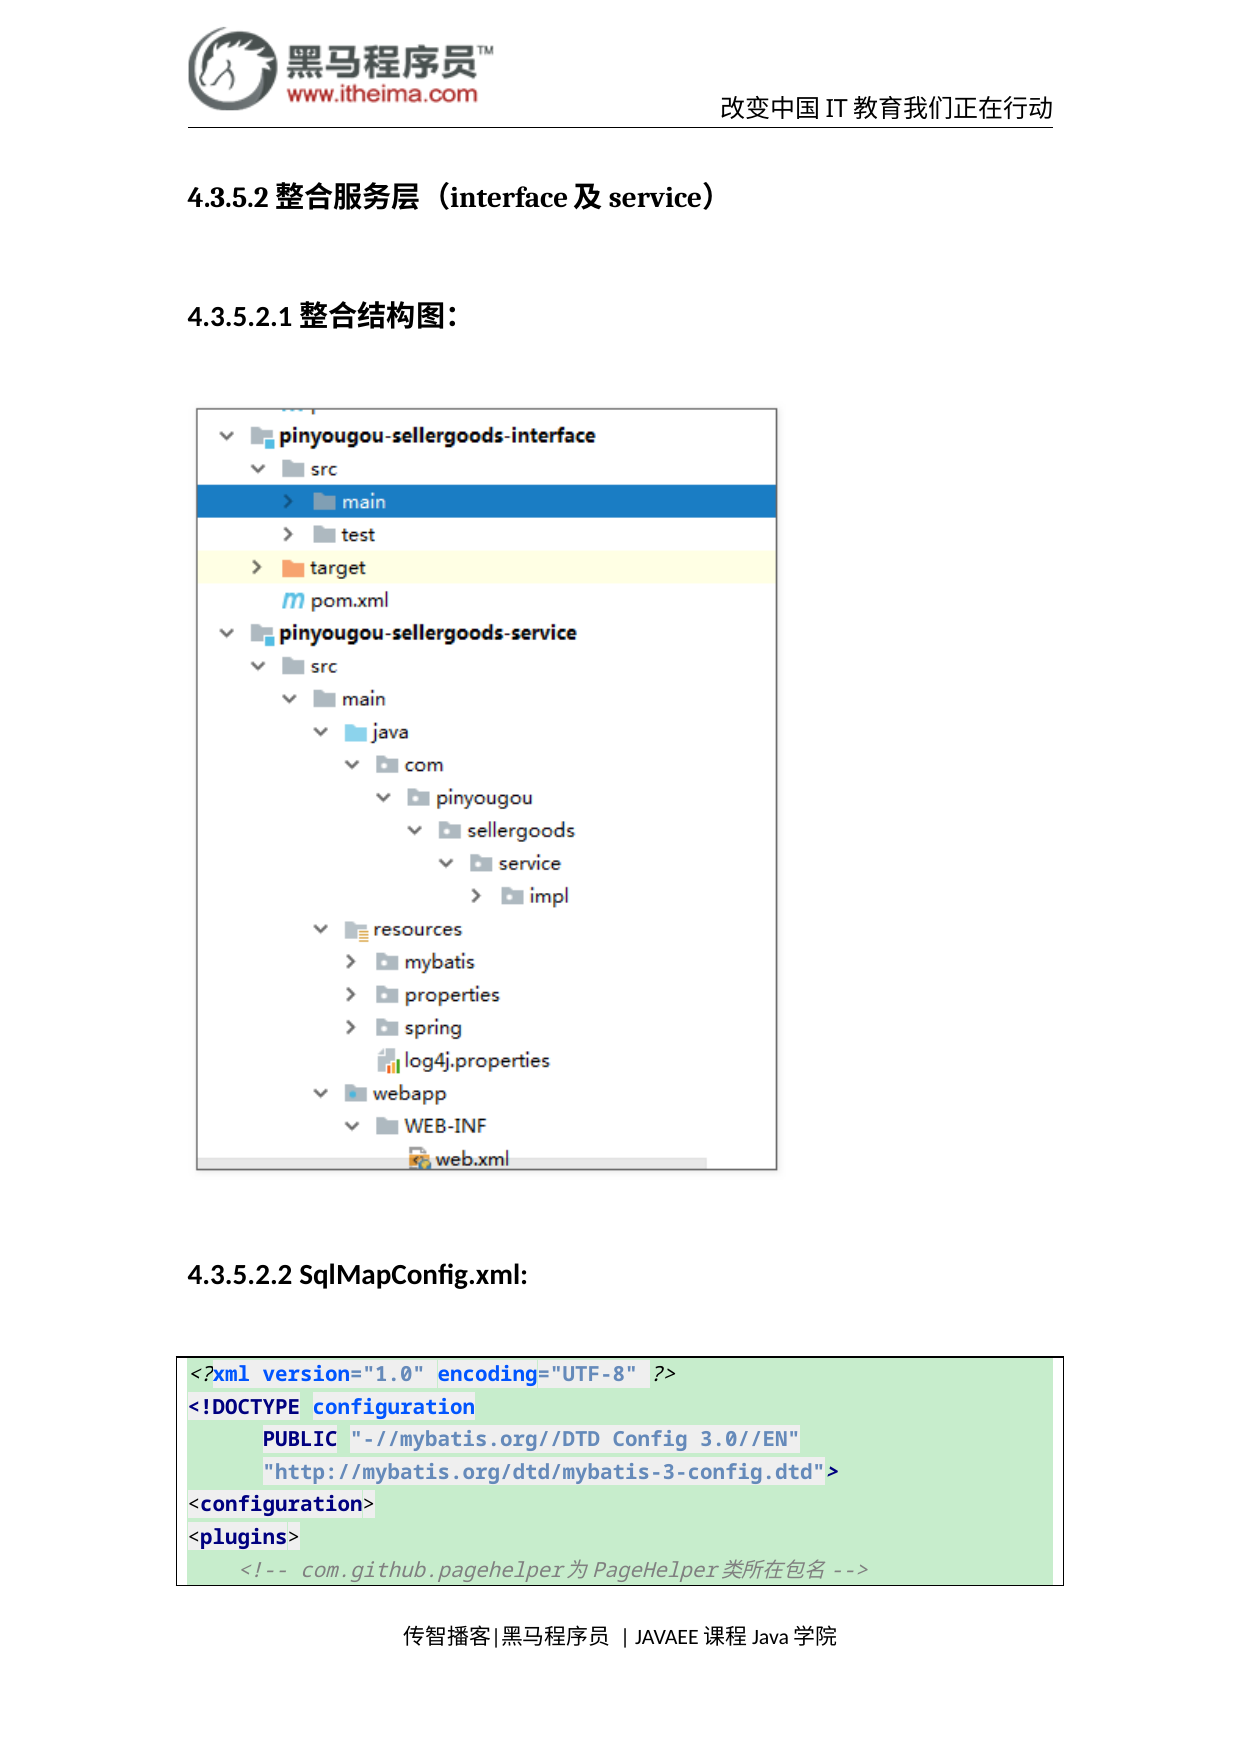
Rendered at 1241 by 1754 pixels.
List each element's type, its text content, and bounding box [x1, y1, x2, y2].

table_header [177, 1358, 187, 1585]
subtitle SqlMapConfig.xml: [187, 1241, 1053, 1306]
subtitle 整合结构图： [187, 281, 1053, 346]
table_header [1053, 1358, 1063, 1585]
picture [187, 399, 787, 1180]
picture [187, 25, 497, 114]
subtitle 整合服务层（interface及service） [187, 162, 1053, 227]
